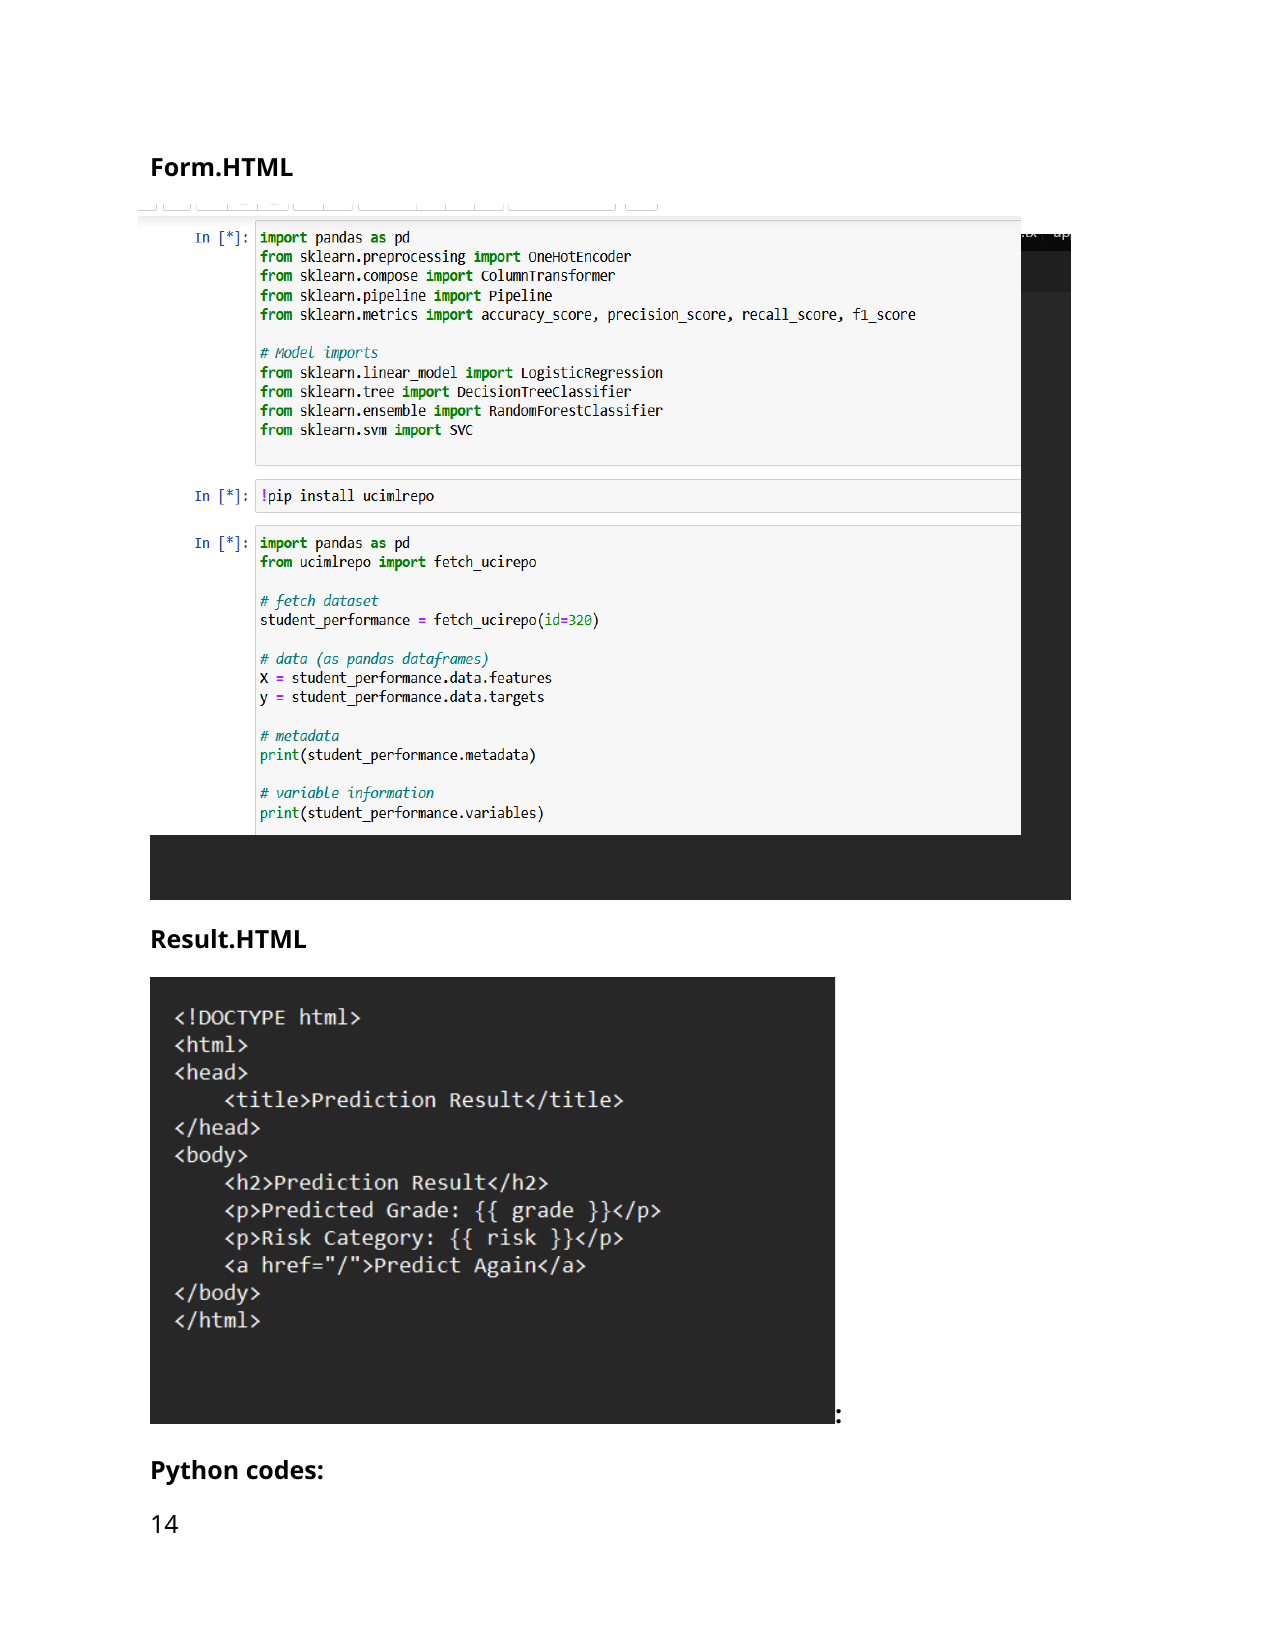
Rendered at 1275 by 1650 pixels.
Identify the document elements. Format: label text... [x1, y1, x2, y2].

picture [137, 204, 1071, 900]
text Python codes: [150, 1453, 1125, 1487]
text Form.HTML [150, 150, 1125, 184]
picture [150, 977, 836, 1424]
